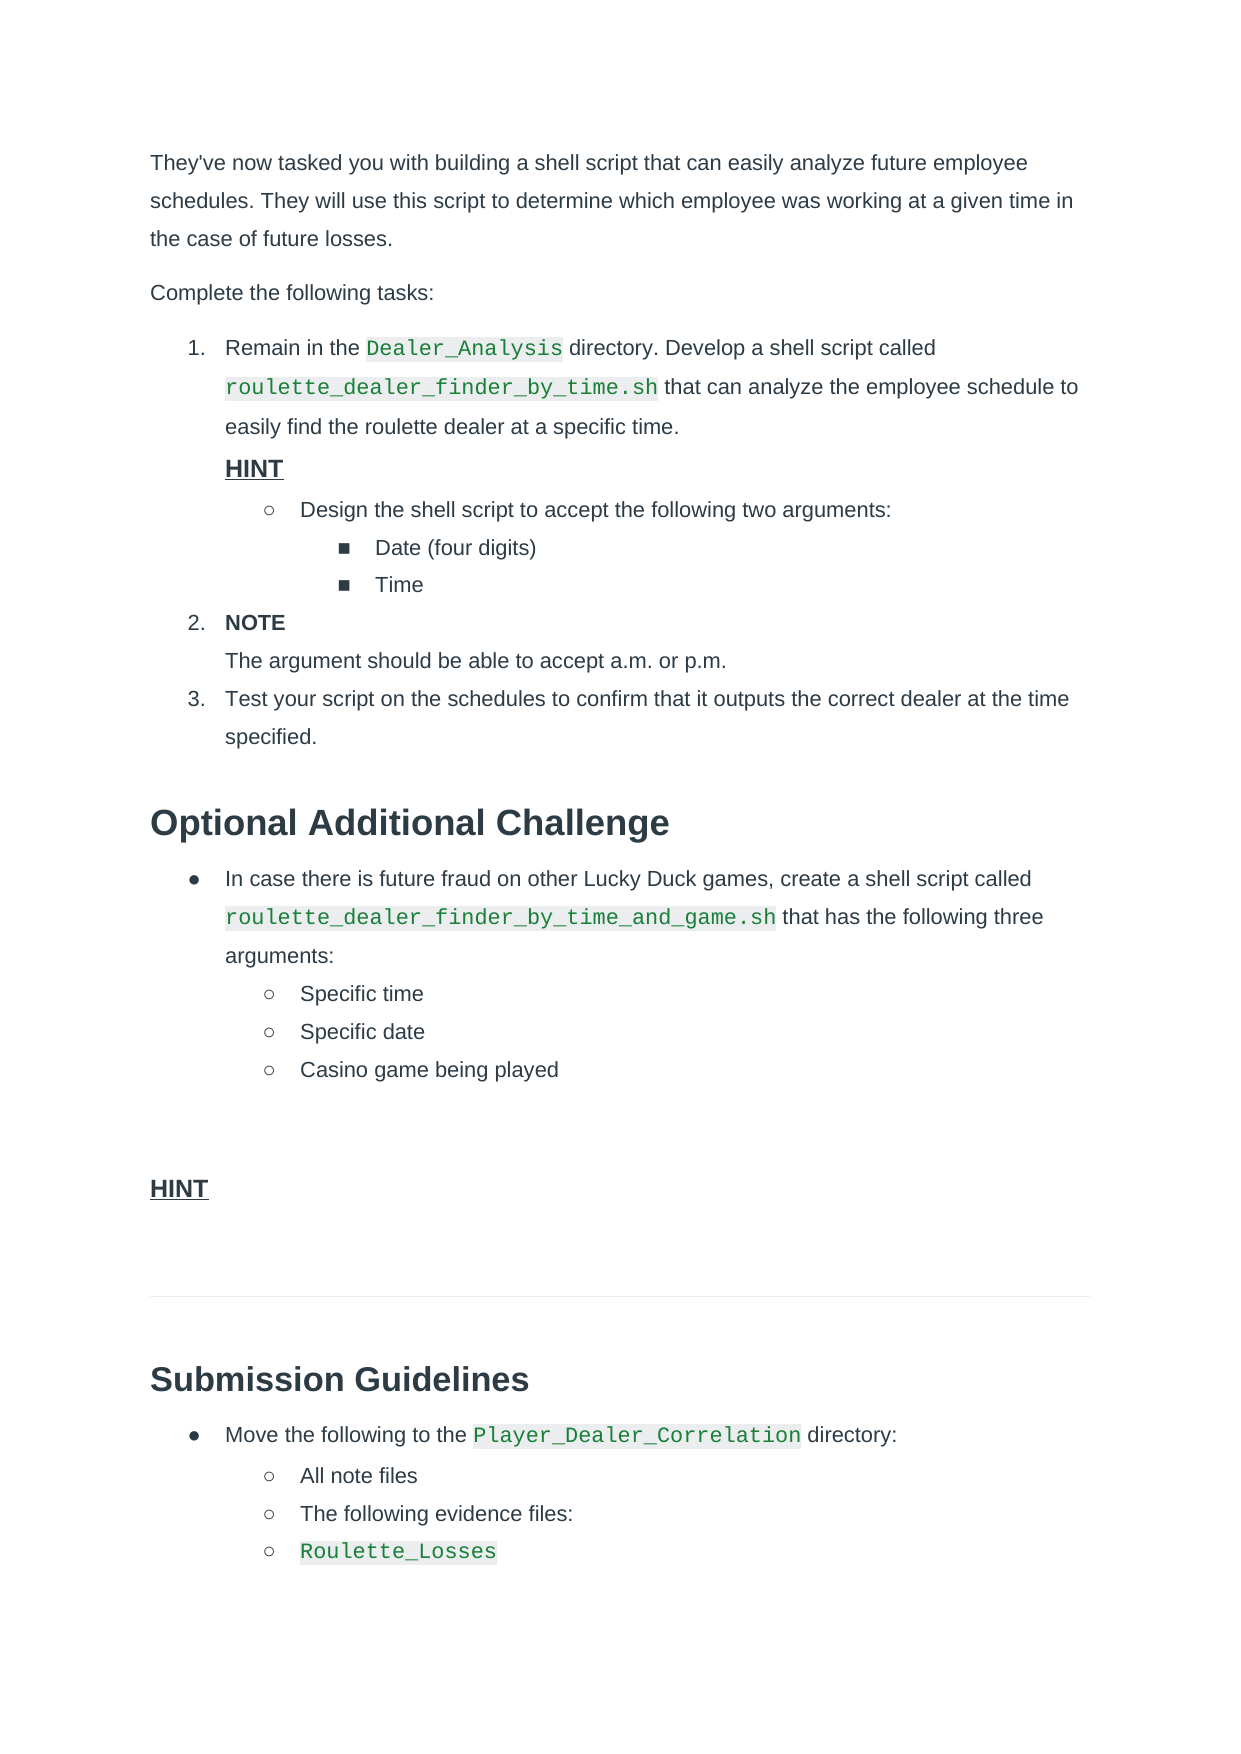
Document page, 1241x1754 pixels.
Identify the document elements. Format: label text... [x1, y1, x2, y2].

list Specific time [262, 981, 1090, 1006]
list Specific date [262, 1019, 1090, 1044]
list Casino game being played [262, 1057, 1090, 1082]
list Remain in the Dealer_Analysis directory. Develop a shell script called roulette_dealer_finder_by_time.sh that can analyze the employee schedule to easily find the roulette dealer at a specific time. HINT [187, 334, 1090, 482]
list Move the following to the Player_Dealer_Correlation directory: [187, 1422, 1090, 1449]
list Date (four digits) [337, 534, 1090, 560]
subtitle Optional Additional Challenge [150, 801, 1090, 843]
text They've now tasked you with building a shell script that can easily analyze future employee schedules. They will use this script to determine which employee was working at a given time in the case of future losses. [150, 150, 1090, 251]
list Roulette_Losses [262, 1538, 1090, 1565]
text HINT [150, 1174, 1090, 1202]
list Time [337, 572, 1090, 597]
list The following evidence files: [262, 1501, 1090, 1526]
text Complete the following tasks: [150, 280, 1090, 305]
list Design the shell script to accept the following two arguments: [262, 497, 1090, 522]
list Test your script on the schedules to confirm that it outputs the correct dealer at the time specified. [187, 686, 1090, 749]
list In case there is future fraud on other Lucky Duck games, create a shell script called roulette_dealer_finder_by_time_and_game.sh that has the following three arguments: [187, 866, 1090, 968]
list All note files [262, 1463, 1090, 1488]
subtitle Submission Guidelines [150, 1297, 1090, 1399]
list NOTE The argument should be able to accept a.m. or p.m. [187, 610, 1090, 673]
